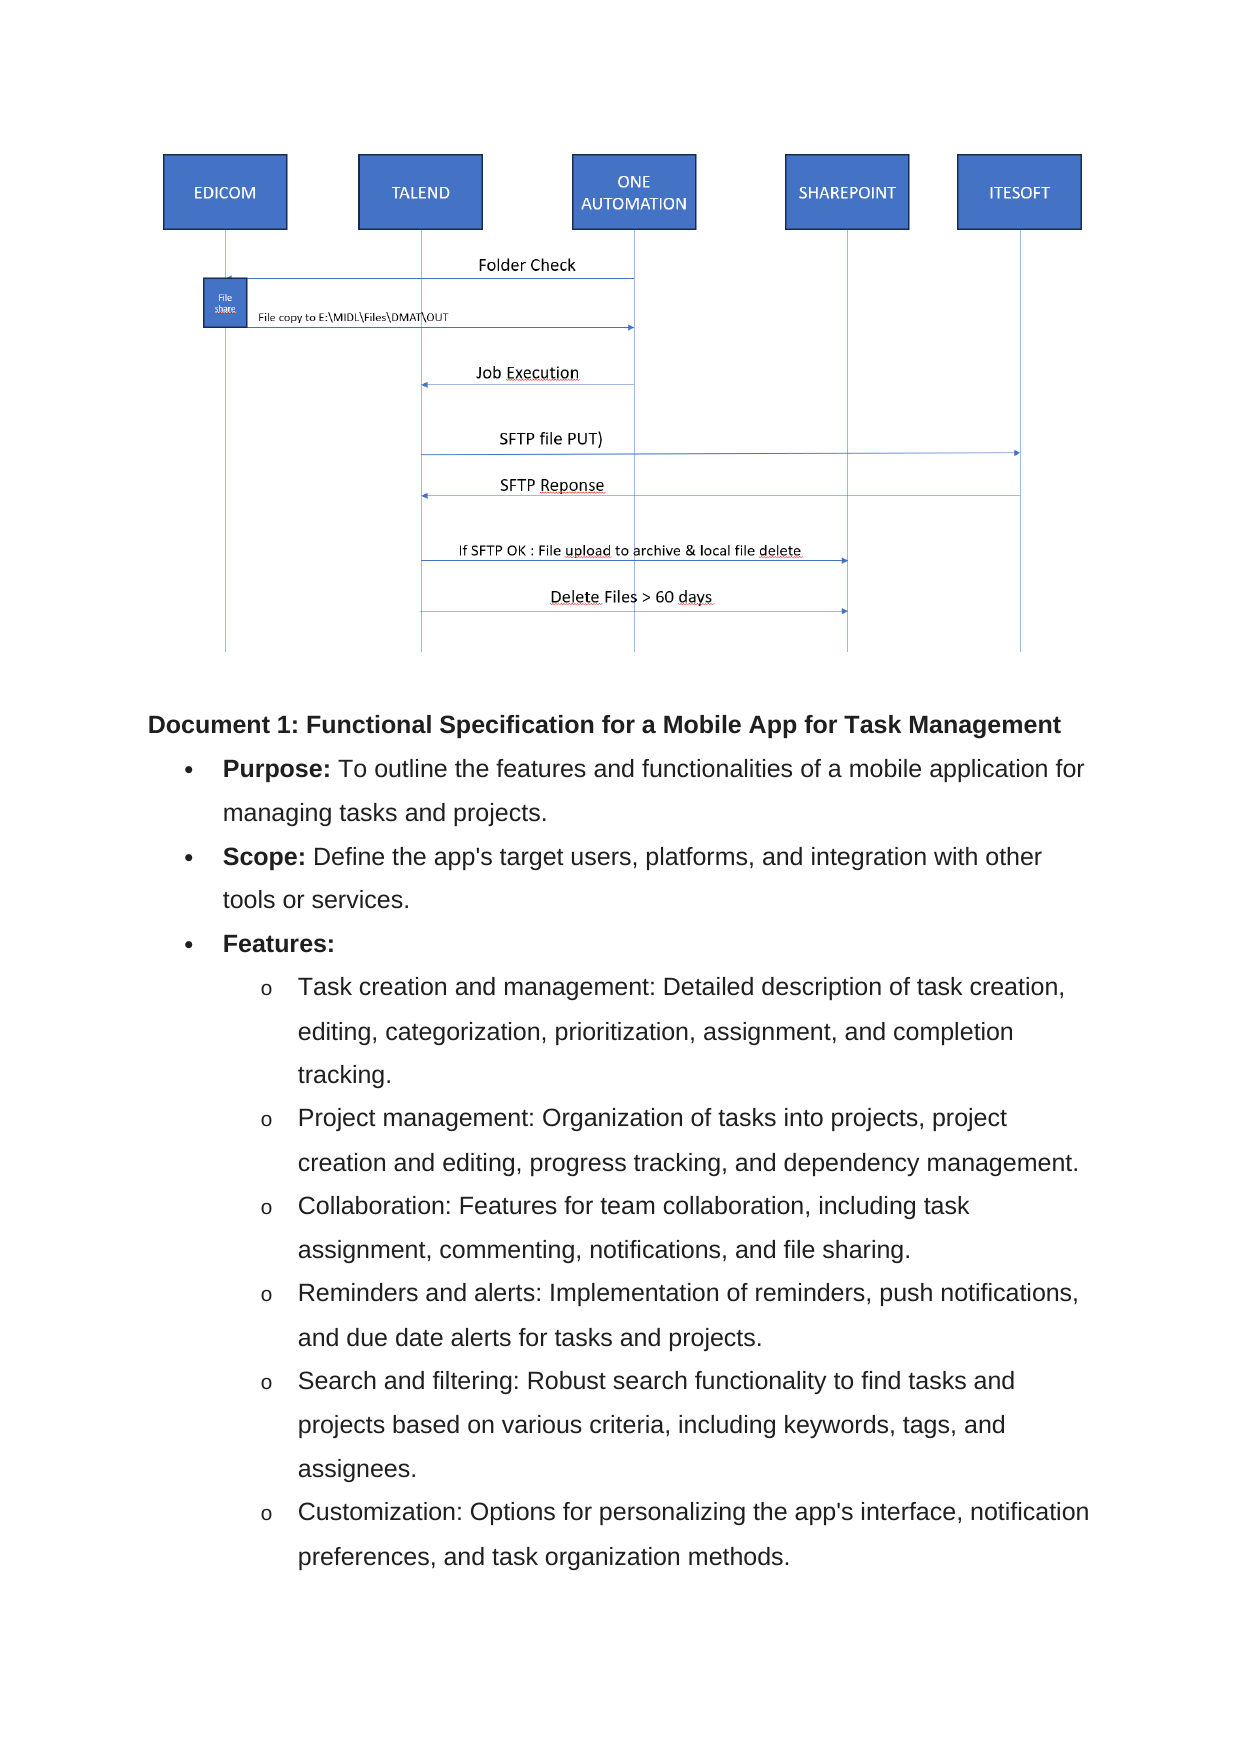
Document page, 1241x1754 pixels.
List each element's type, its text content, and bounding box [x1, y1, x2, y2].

list Project management: Organization of tasks into projects, project creation and editing, progress tracking, and dependency management. [260, 1089, 1093, 1177]
text Document 1: Functional Specification for a Mobile App for Task Management [148, 695, 1093, 739]
list Search and filtering: Robust search functionality to find tasks and projects based on various criteria, including keywords, tags, and assignees. [260, 1352, 1093, 1483]
list Scope: Define the app's target users, platforms, and integration with other tools or services. [185, 827, 1093, 914]
list Customization: Options for personalizing the app's interface, notification preferences, and task organization methods. [260, 1483, 1093, 1570]
list Collaboration: Features for team collaboration, including task assignment, commenting, notifications, and file sharing. [260, 1177, 1093, 1264]
list Purpose: To outline the features and functionalities of a mobile application for managing tasks and projects. [185, 739, 1093, 827]
list Task creation and management: Detailed description of task creation, editing, categorization, prioritization, assignment, and completion tracking. [260, 958, 1093, 1089]
picture [147, 147, 1093, 652]
list Reminders and alerts: Implementation of reminders, push notifications, and due date alerts for tasks and projects. [260, 1264, 1093, 1352]
list Features: [185, 914, 1093, 958]
